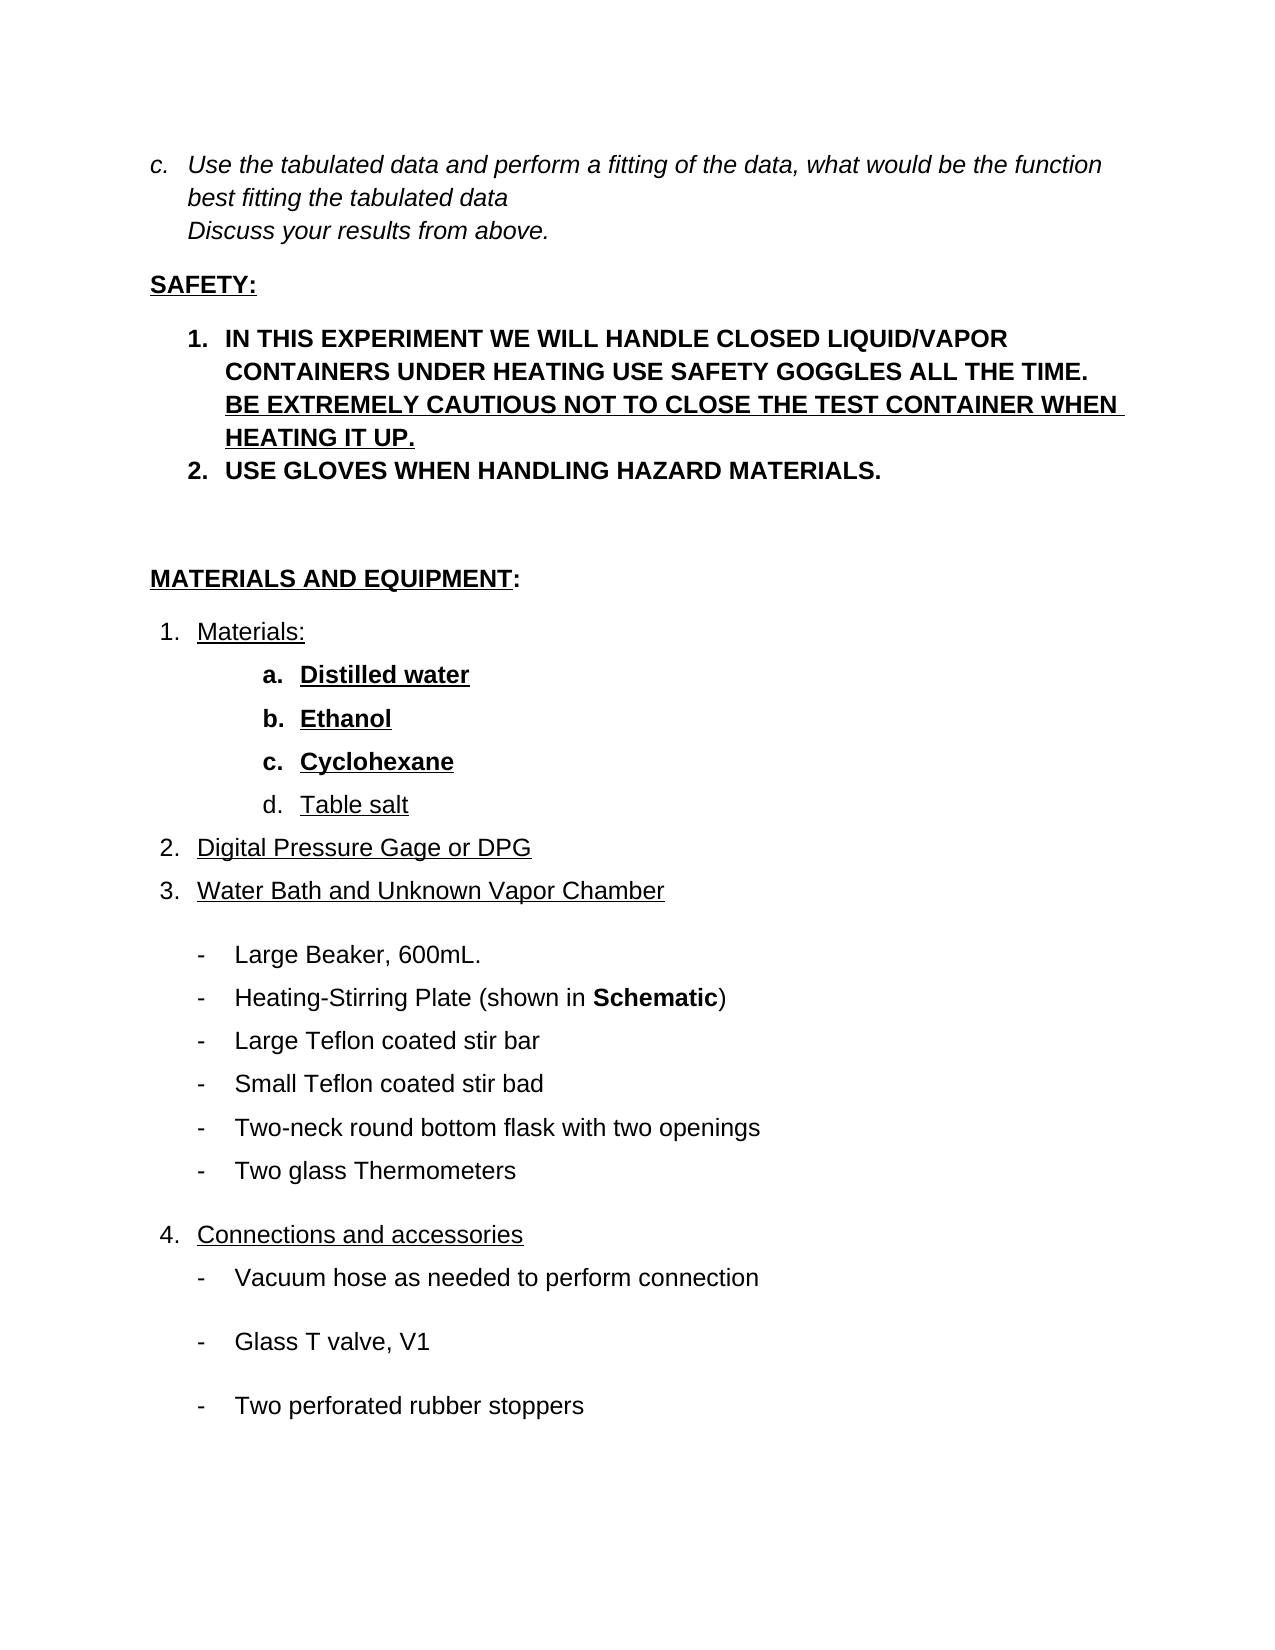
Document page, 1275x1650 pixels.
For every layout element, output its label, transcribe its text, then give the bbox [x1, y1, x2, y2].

list Distilled water [262, 661, 1125, 689]
text - Two glass Thermometers [197, 1156, 1125, 1184]
list USE GLOVES WHEN HANDLING HAZARD MATERIALS. [187, 456, 1125, 484]
list IN THIS EXPERIMENT WE WILL HANDLE CLOSED LIQUID/VAPOR CONTAINERS UNDER HEATING USE SAFETY GOGGLES ALL THE TIME. BE EXTREMELY CAUTIOUS NOT TO CLOSE THE TEST CONTAINER WHEN HEATING IT UP. [187, 324, 1125, 452]
text - Two-neck round bottom flask with two openings [197, 1113, 1125, 1141]
text MATERIALS AND EQUIPMENT: [150, 563, 1125, 592]
text - Small Teflon coated stir bad [197, 1069, 1125, 1098]
list - Two perforated rubber stoppers [197, 1391, 1125, 1419]
list Ethanol [262, 704, 1125, 732]
list Materials: [159, 617, 1125, 646]
text SAFETY: [150, 270, 1125, 299]
text - Large Teflon coated stir bar [197, 1026, 1125, 1055]
list Water Bath and Unknown Vapor Chamber [159, 876, 1125, 905]
list Cyclohexane [262, 747, 1125, 776]
text - Large Beaker, 600mL. [197, 940, 1125, 969]
list - Vacuum hose as needed to perform connection [197, 1263, 1125, 1292]
list Digital Pressure Gage or DPG [159, 833, 1125, 862]
list Use the tabulated data and perform a fitting of the data, what would be the function best fitting the tabulated data [150, 150, 1125, 212]
list Connections and accessories [159, 1220, 1125, 1248]
text - Heating-Stirring Plate (shown in Schematic) [197, 983, 1125, 1012]
list Discuss your results from above. [187, 216, 1125, 245]
list Table salt [262, 790, 1125, 819]
text - Glass T valve, V1 [197, 1327, 1125, 1356]
